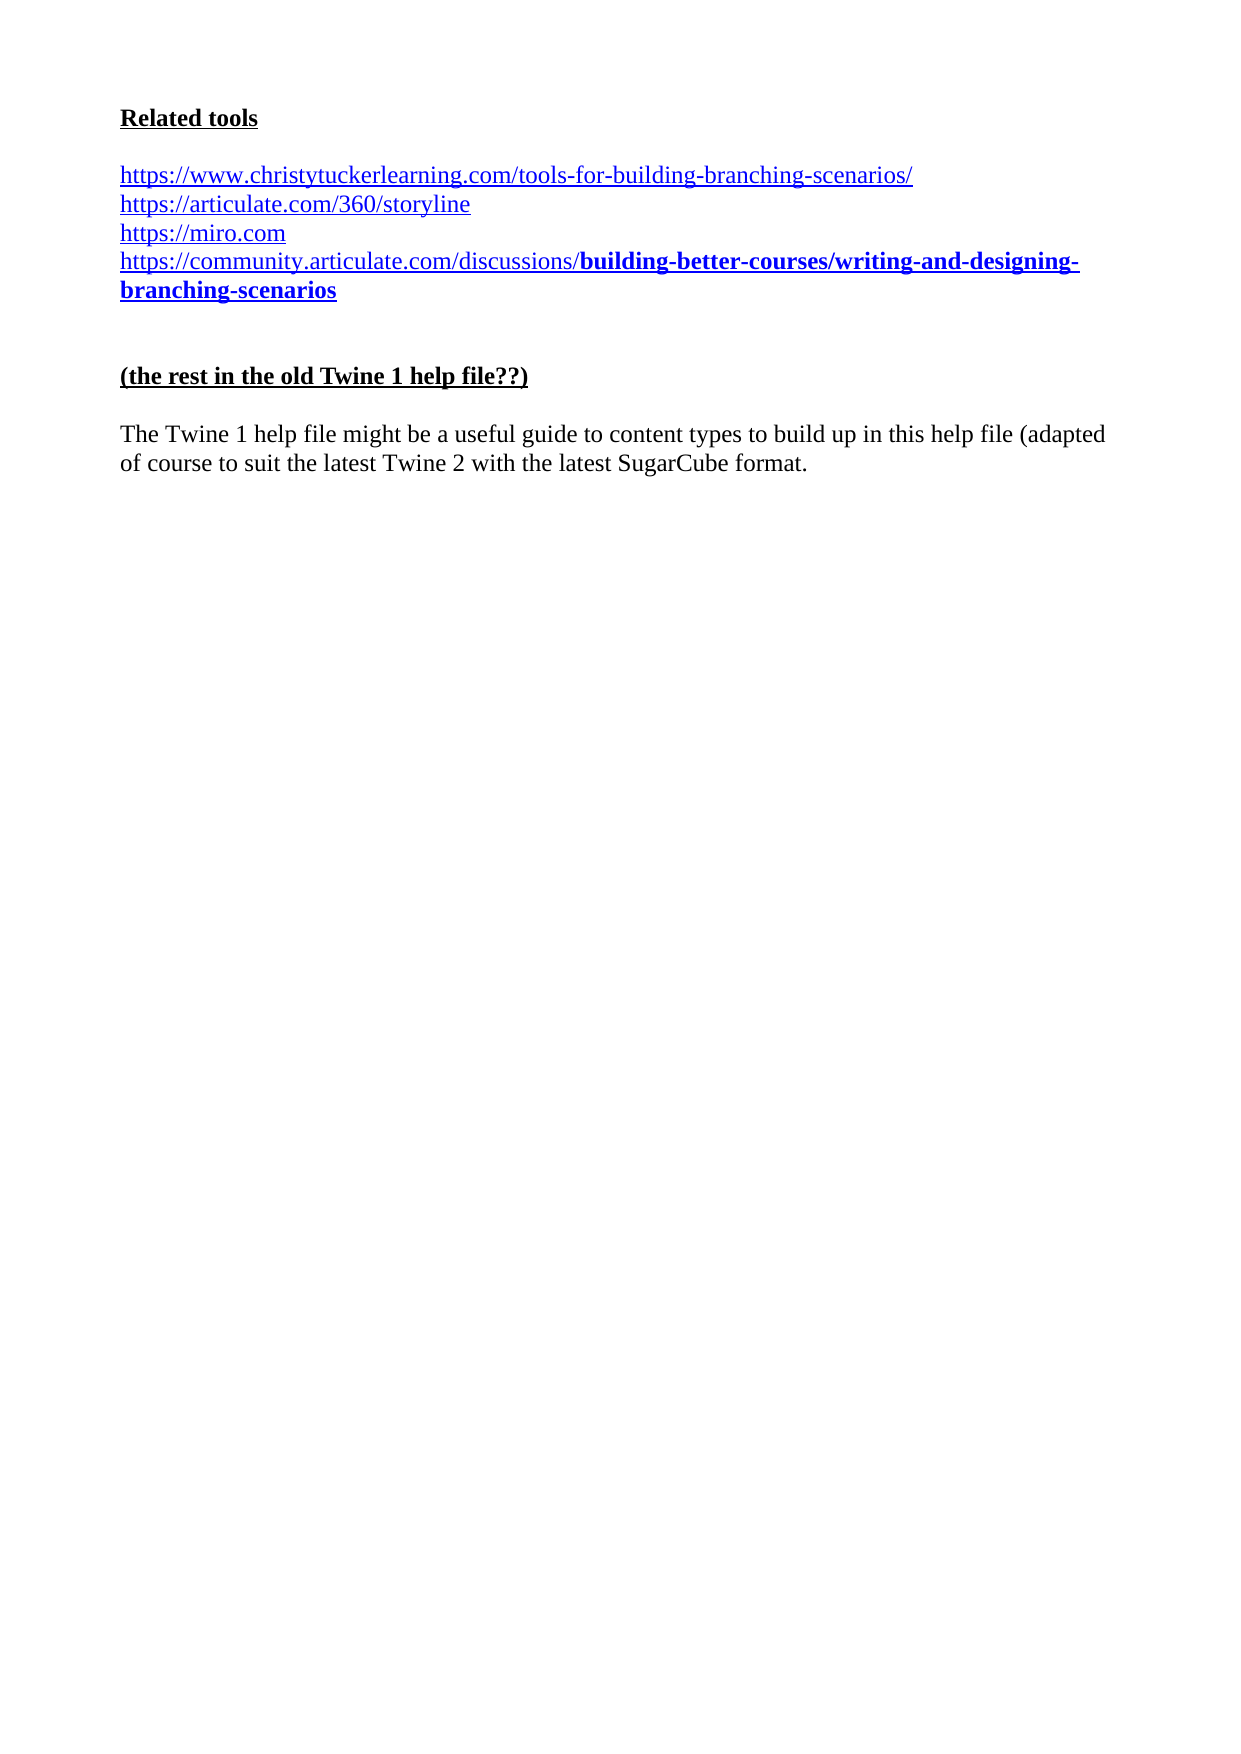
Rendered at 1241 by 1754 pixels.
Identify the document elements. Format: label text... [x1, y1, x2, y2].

text https://articulate.com/360/storyline [120, 189, 1120, 218]
text https://miro.com [120, 218, 1120, 246]
text The Twine 1 help file might be a useful guide to content types to build up in this help file (adapted of course to suit the latest Twine 2 with the latest SugarCube format. [120, 419, 1120, 476]
subtitle (the rest in the old Twine 1 help file??) [120, 361, 1120, 390]
subtitle Related tools [120, 103, 1120, 131]
text https://community.articulate.com/discussions/building-better-courses/writing-and-designing-branching-scenarios [120, 246, 1120, 304]
text https://www.christytuckerlearning.com/tools-for-building-branching-scenarios/ [120, 160, 1120, 189]
